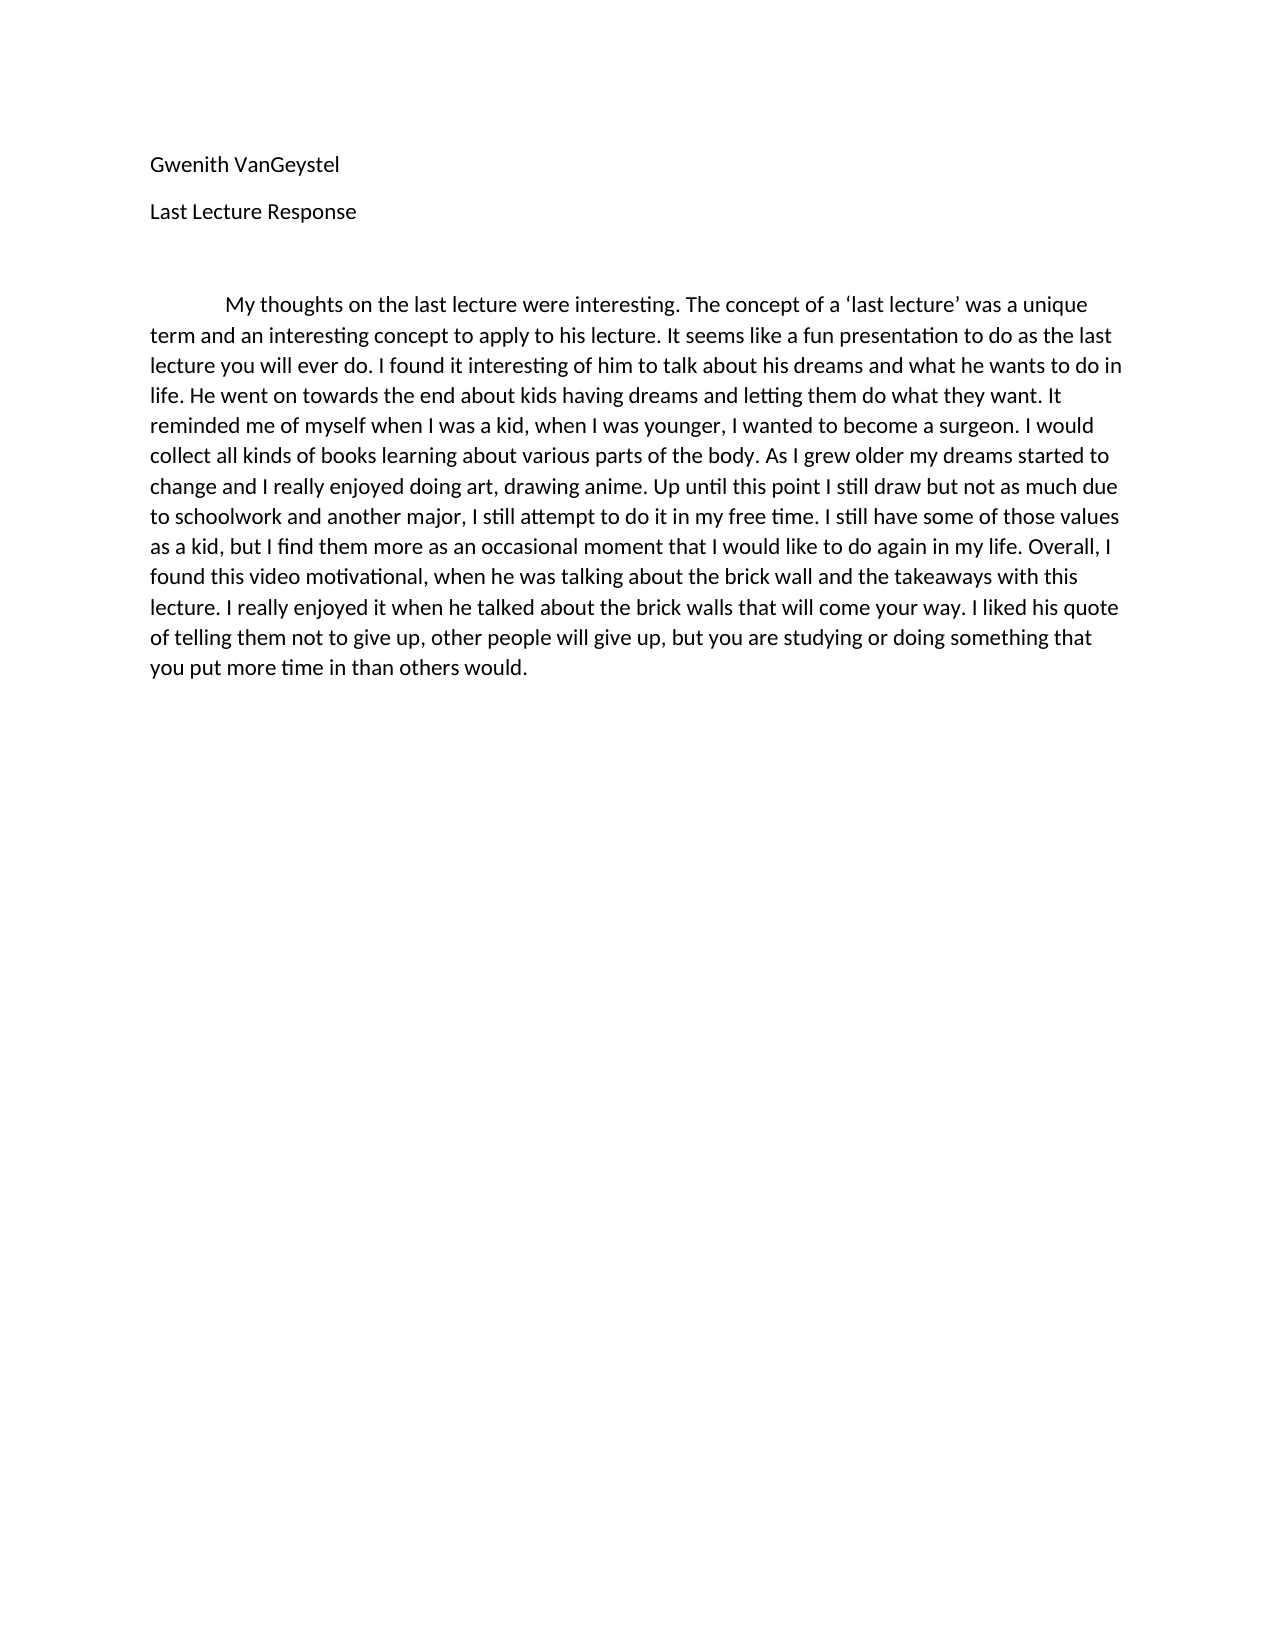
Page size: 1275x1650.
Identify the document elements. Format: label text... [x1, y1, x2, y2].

text Last Lecture Response [150, 197, 1125, 225]
text My thoughts on the last lecture were interesting. The concept of a ‘last lecture’ was a unique term and an interesting concept to apply to his lecture. It seems like a fun presentation to do as the last lecture you will ever do. I found it interesting of him to talk about his dreams and what he wants to do in life. He went on towards the end about kids having dreams and letting them do what they want. It reminded me of myself when I was a kid, when I was younger, I wanted to become a surgeon. I would collect all kinds of books learning about various parts of the body. As I grew older my dreams started to change and I really enjoyed doing art, drawing anime. Up until this point I still draw but not as much due to schoolwork and another major, I still attempt to do it in my free time. I still have some of those values as a kid, but I find them more as an occasional moment that I would like to do again in my life. Overall, I found this video motivational, when he was talking about the brick wall and the takeaways with this lecture. I really enjoyed it when he talked about the brick walls that will come your way. I liked his quote of telling them not to give up, other people will give up, but you are studying or doing something that you put more time in than others would. [150, 291, 1125, 681]
text Gwenith VanGeystel [150, 150, 1125, 178]
